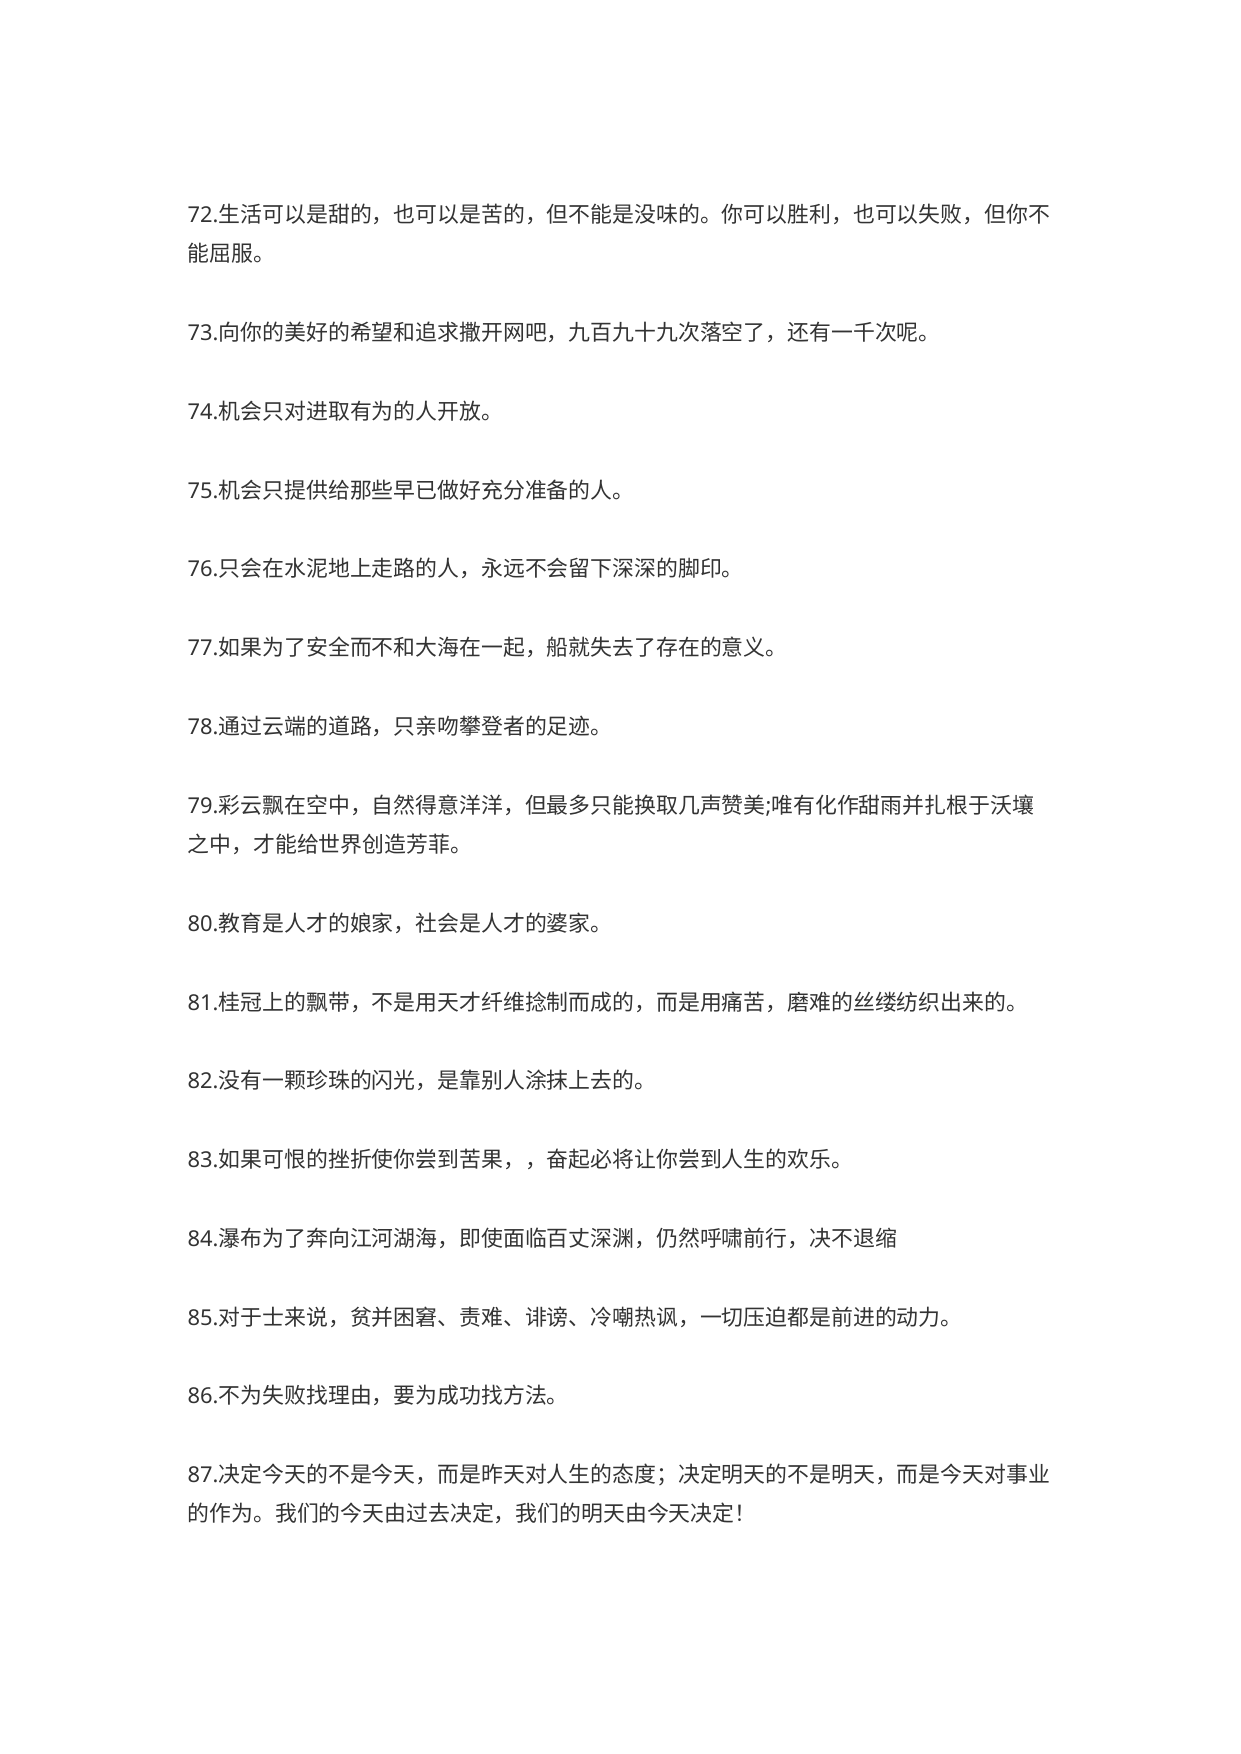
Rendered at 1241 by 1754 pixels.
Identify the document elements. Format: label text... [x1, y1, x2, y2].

text 85.对于士来说，贫并困窘、责难、诽谤、冷嘲热讽，一切压迫都是前进的动力。 [187, 1292, 1053, 1331]
text 78.通过云端的道路，只亲吻攀登者的足迹。 [187, 701, 1053, 741]
text 79.彩云飘在空中，自然得意洋洋，但最多只能换取几声赞美;唯有化作甜雨并扎根于沃壤之中，才能给世界创造芳菲。 [187, 780, 1053, 859]
text 83.如果可恨的挫折使你尝到苦果，，奋起必将让你尝到人生的欢乐。 [187, 1134, 1053, 1174]
text 82.没有一颗珍珠的闪光，是靠别人涂抹上去的。 [187, 1056, 1053, 1095]
text 75.机会只提供给那些早已做好充分准备的人。 [187, 465, 1053, 504]
text 87.决定今天的不是今天，而是昨天对人生的态度；决定明天的不是明天，而是今天对事业的作为。我们的今天由过去决定，我们的明天由今天决定！ [187, 1449, 1053, 1528]
text 81.桂冠上的飘带，不是用天才纤维捻制而成的，而是用痛苦，磨难的丝缕纺织出来的。 [187, 977, 1053, 1016]
text 72.生活可以是甜的，也可以是苦的，但不能是没味的。你可以胜利，也可以失败，但你不能屈服。 [187, 189, 1053, 268]
text 80.教育是人才的娘家，社会是人才的婆家。 [187, 898, 1053, 937]
text 84.瀑布为了奔向江河湖海，即使面临百丈深渊，仍然呼啸前行，决不退缩 [187, 1213, 1053, 1252]
text 77.如果为了安全而不和大海在一起，船就失去了存在的意义。 [187, 622, 1053, 662]
text 86.不为失败找理由，要为成功找方法。 [187, 1371, 1053, 1410]
text 76.只会在水泥地上走路的人，永远不会留下深深的脚印。 [187, 544, 1053, 583]
text 73.向你的美好的希望和追求撒开网吧，九百九十九次落空了，还有一千次呢。 [187, 307, 1053, 347]
text 74.机会只对进取有为的人开放。 [187, 386, 1053, 426]
